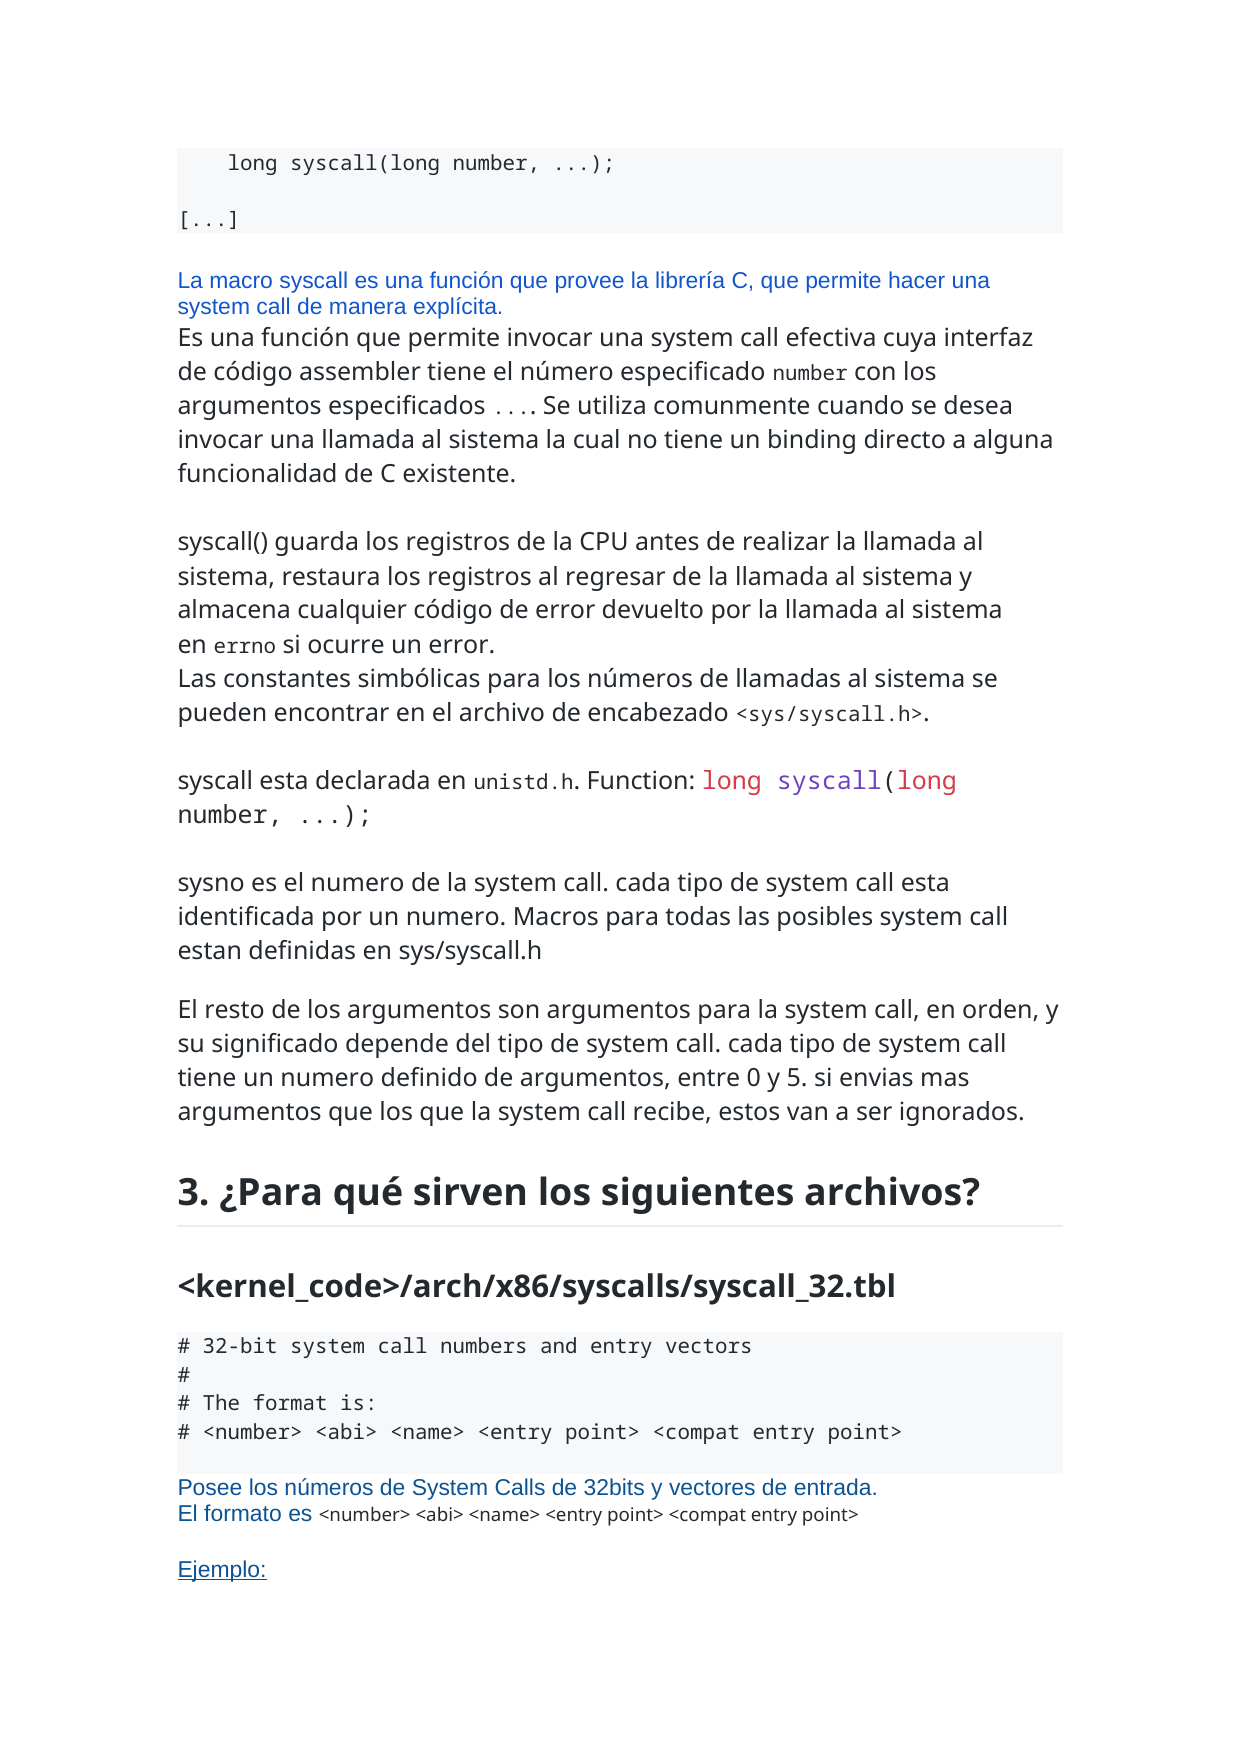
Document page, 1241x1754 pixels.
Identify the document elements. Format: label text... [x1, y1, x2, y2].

text sysno es el numero de la system call. cada tipo de system call esta identificada por un numero. Macros para todas las posibles system call estan definidas en sys/syscall.h [177, 865, 1063, 967]
subtitle 3. ¿Para qué sirven los siguientes archivos? [177, 1166, 1063, 1225]
text # <number> <abi> <name> <entry point> <compat entry point> [177, 1417, 1063, 1445]
text syscall() guarda los registros de la CPU antes de realizar la llamada al sistema, restaura los registros al regresar de la llamada al sistema y almacena cualquier código de error devuelto por la llamada al sistema en errno si ocurre un error. [177, 524, 1063, 660]
subtitle <kernel_code>/arch/x86/syscalls/syscall_32.tbl [177, 1264, 1063, 1307]
text # The format is: [177, 1388, 1063, 1417]
text long syscall(long number, ...); [177, 148, 1063, 176]
text [...] [177, 204, 1063, 233]
text syscall esta declarada en unistd.h. Function: long syscall(long number, ...); [177, 762, 1063, 831]
text # 32-bit system call numbers and entry vectors [177, 1332, 1063, 1360]
text Ejemplo: [177, 1556, 1063, 1582]
text El formato es <number> <abi> <name> <entry point> <compat entry point> [177, 1500, 1063, 1527]
text Es una función que permite invocar una system call efectiva cuya interfaz de código assembler tiene el número especificado number con los argumentos especificados .... Se utiliza comunmente cuando se desea invocar una llamada al sistema la cual no tiene un binding directo a alguna funcionalidad de C existente. [177, 320, 1063, 490]
text # [177, 1360, 1063, 1388]
text Las constantes simbólicas para los números de llamadas al sistema se pueden encontrar en el archivo de encabezado <sys/syscall.h>. [177, 660, 1063, 728]
text La macro syscall es una función que provee la librería C, que permite hacer una system call de manera explícita. [177, 267, 1063, 320]
text Posee los números de System Calls de 32bits y vectores de entrada. [177, 1474, 1063, 1500]
text El resto de los argumentos son argumentos para la system call, en orden, y su significado depende del tipo de system call. cada tipo de system call tiene un numero definido de argumentos, entre 0 y 5. si envias mas argumentos que los que la system call recibe, estos van a ser ignorados. [177, 992, 1063, 1128]
